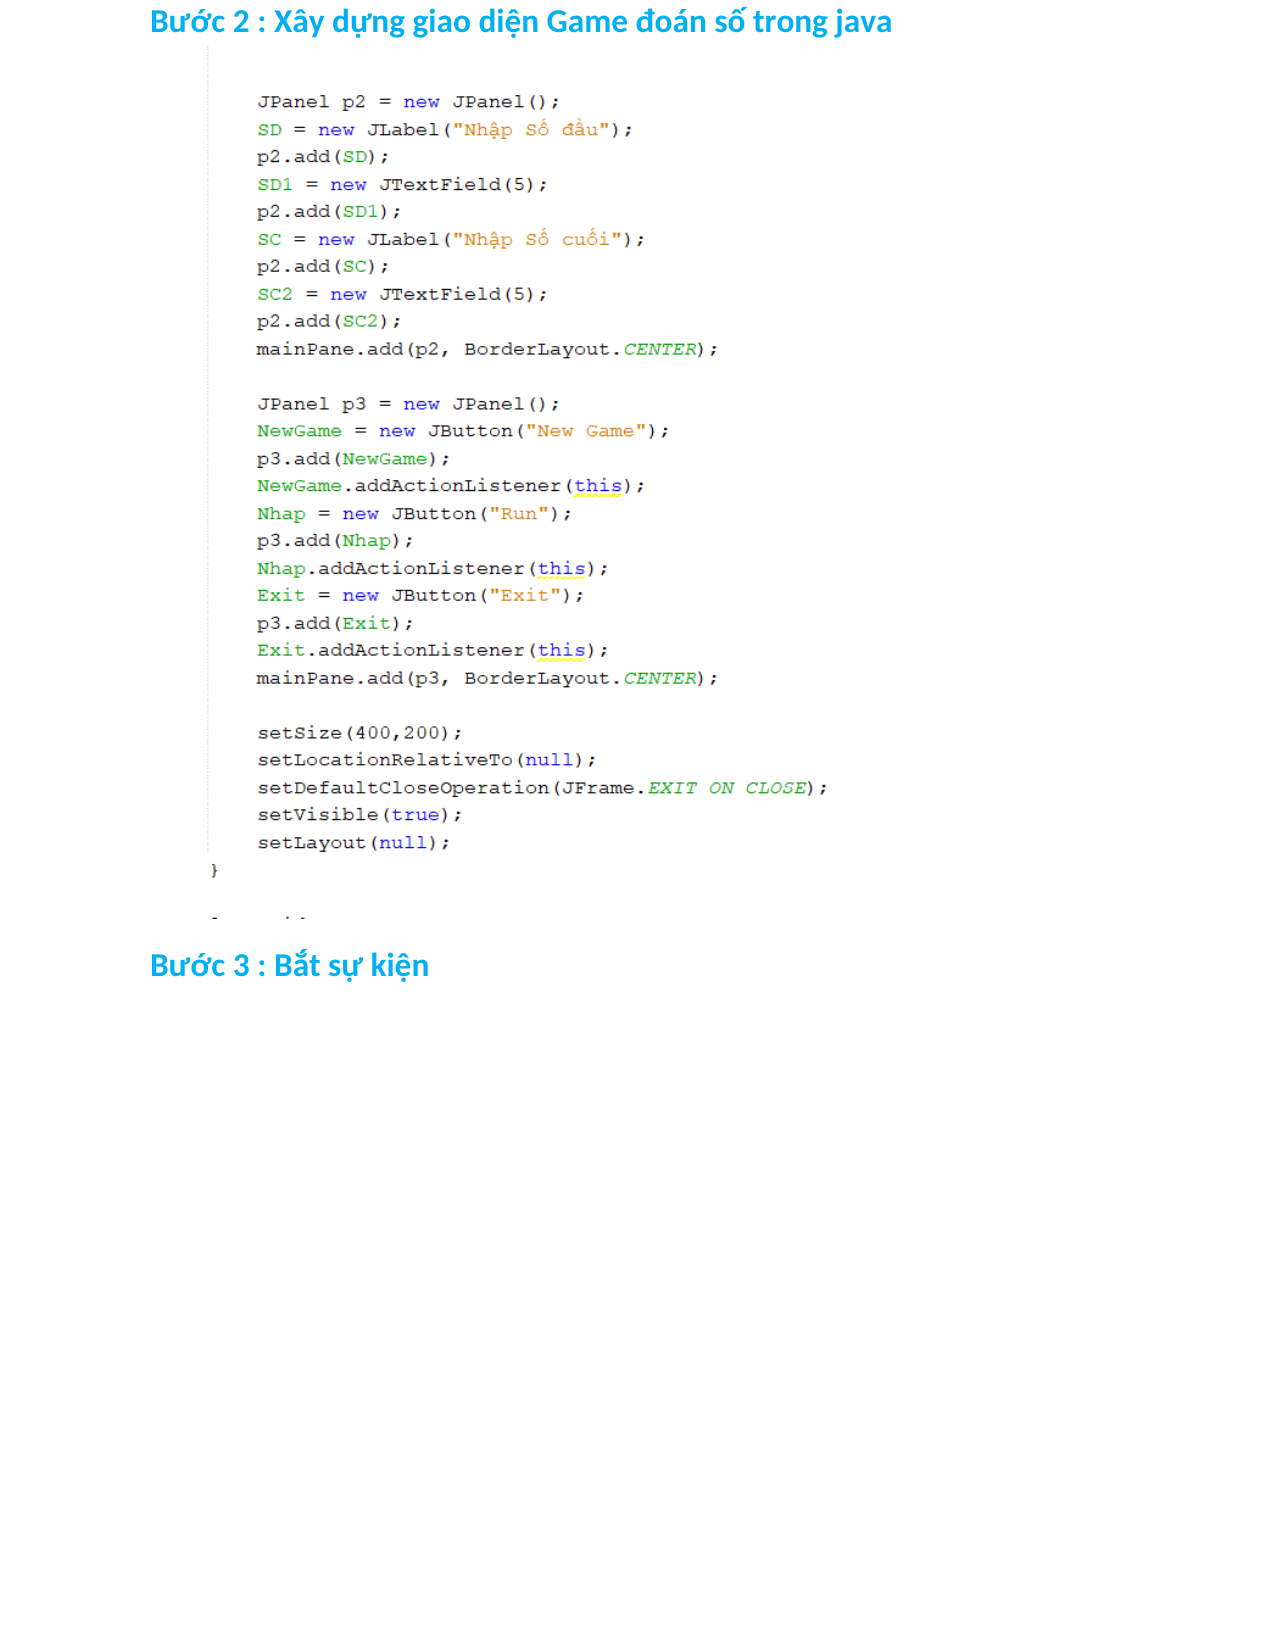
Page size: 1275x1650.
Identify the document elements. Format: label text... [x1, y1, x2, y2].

text Bước 2 : Xây dựng giao diện Game đoán số trong java [150, 0, 1125, 45]
text Bước 3 : Bắt sự kiện [150, 944, 1125, 984]
